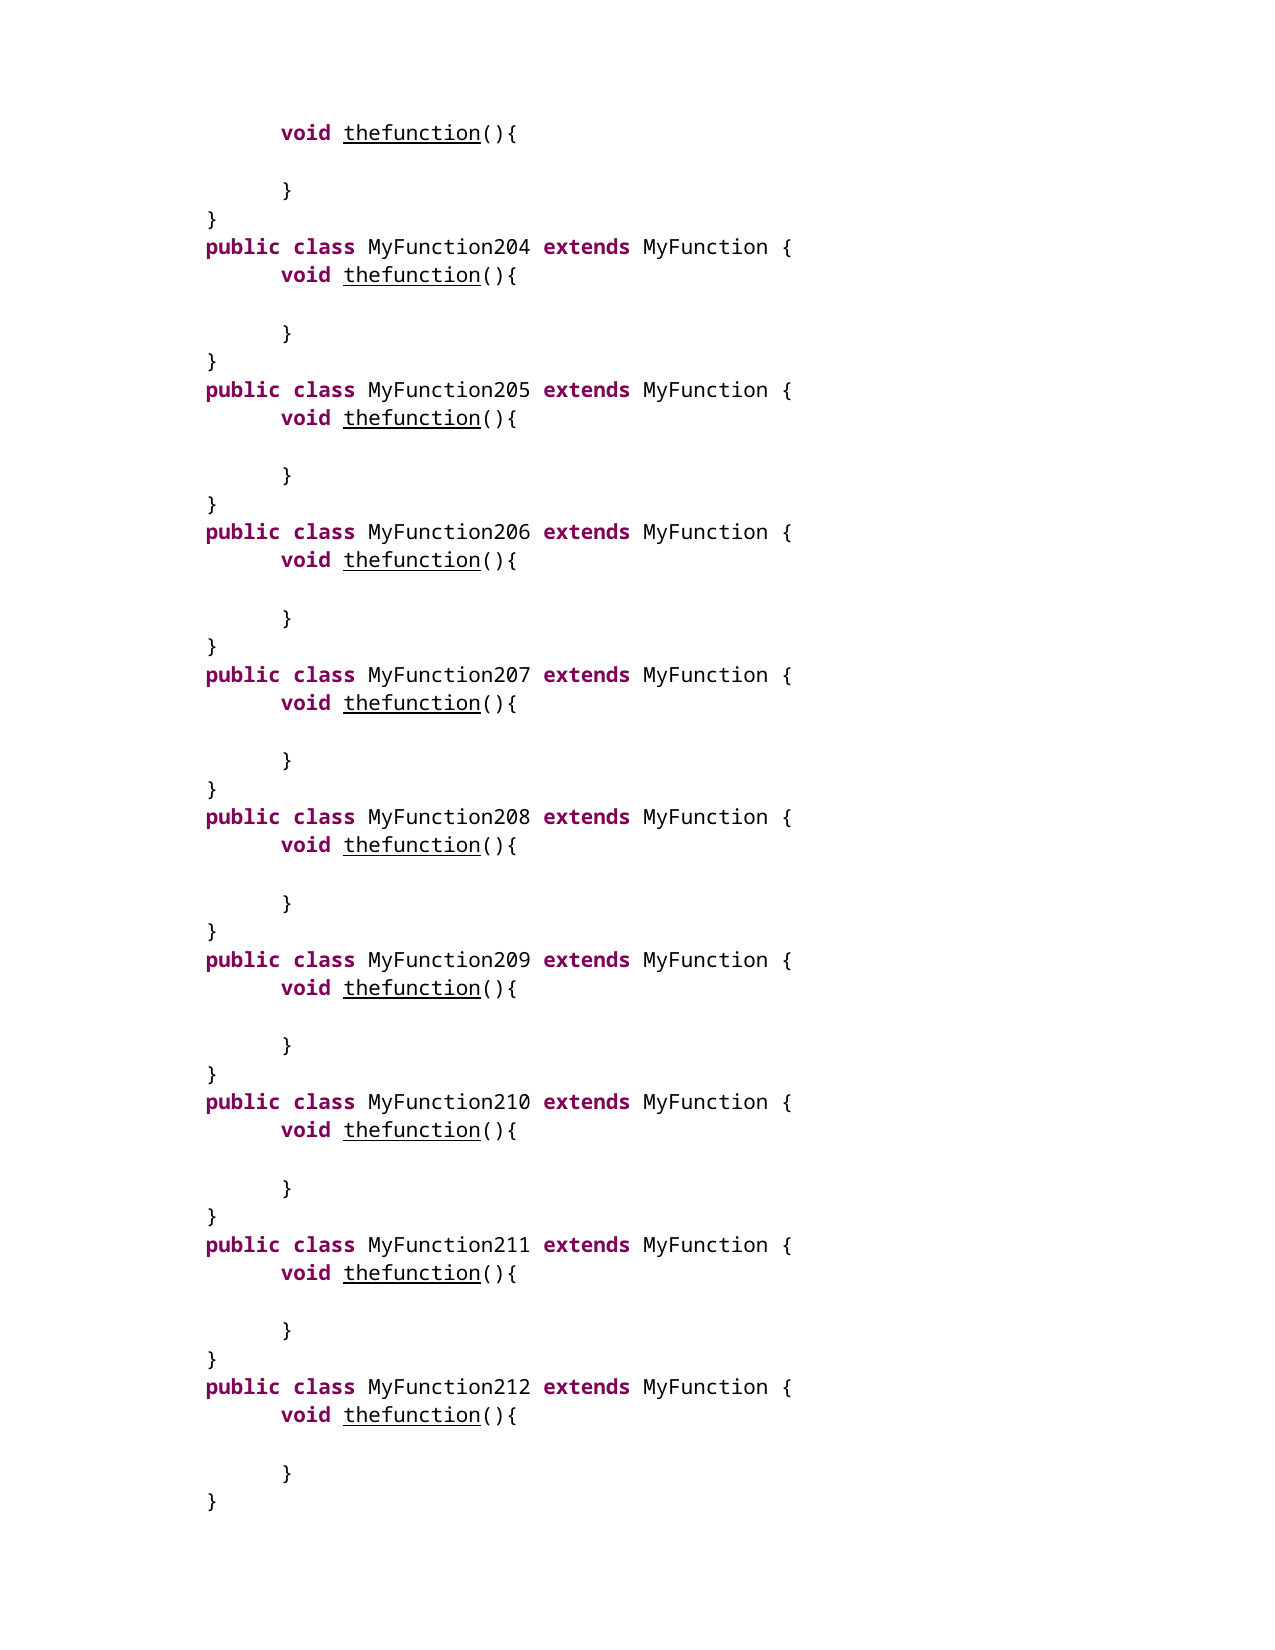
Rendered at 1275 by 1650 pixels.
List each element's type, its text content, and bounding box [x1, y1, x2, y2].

text void thefunction(){ [118, 688, 1157, 717]
text public class MyFunction207 extends MyFunction { [118, 660, 1157, 688]
text } [118, 888, 1157, 916]
text void thefunction(){ [118, 973, 1157, 1002]
text } [118, 1059, 1157, 1087]
text } [118, 175, 1157, 204]
text public class MyFunction206 extends MyFunction { [118, 517, 1157, 546]
text void thefunction(){ [118, 118, 1157, 147]
text } [118, 631, 1157, 660]
text public class MyFunction209 extends MyFunction { [118, 945, 1157, 973]
text void thefunction(){ [118, 546, 1157, 574]
text public class MyFunction208 extends MyFunction { [118, 802, 1157, 831]
text } [118, 318, 1157, 346]
text public class MyFunction205 extends MyFunction { [118, 375, 1157, 403]
text void thefunction(){ [118, 1116, 1157, 1144]
text } [118, 1173, 1157, 1201]
text void thefunction(){ [118, 1258, 1157, 1287]
text void thefunction(){ [118, 831, 1157, 859]
text } [118, 1458, 1157, 1486]
text } [118, 774, 1157, 802]
text public class MyFunction210 extends MyFunction { [118, 1087, 1157, 1116]
text } [118, 1201, 1157, 1230]
text } [118, 603, 1157, 631]
text void thefunction(){ [118, 1401, 1157, 1429]
text } [118, 1344, 1157, 1372]
text public class MyFunction212 extends MyFunction { [118, 1372, 1157, 1401]
text } [118, 1315, 1157, 1344]
text } [118, 916, 1157, 945]
text } [118, 346, 1157, 375]
text } [118, 1030, 1157, 1059]
text } [118, 745, 1157, 774]
text public class MyFunction204 extends MyFunction { [118, 232, 1157, 261]
text void thefunction(){ [118, 261, 1157, 289]
text public class MyFunction211 extends MyFunction { [118, 1230, 1157, 1258]
text } [118, 1486, 1157, 1515]
text } [118, 204, 1157, 232]
text } [118, 460, 1157, 489]
text void thefunction(){ [118, 403, 1157, 432]
text } [118, 489, 1157, 517]
